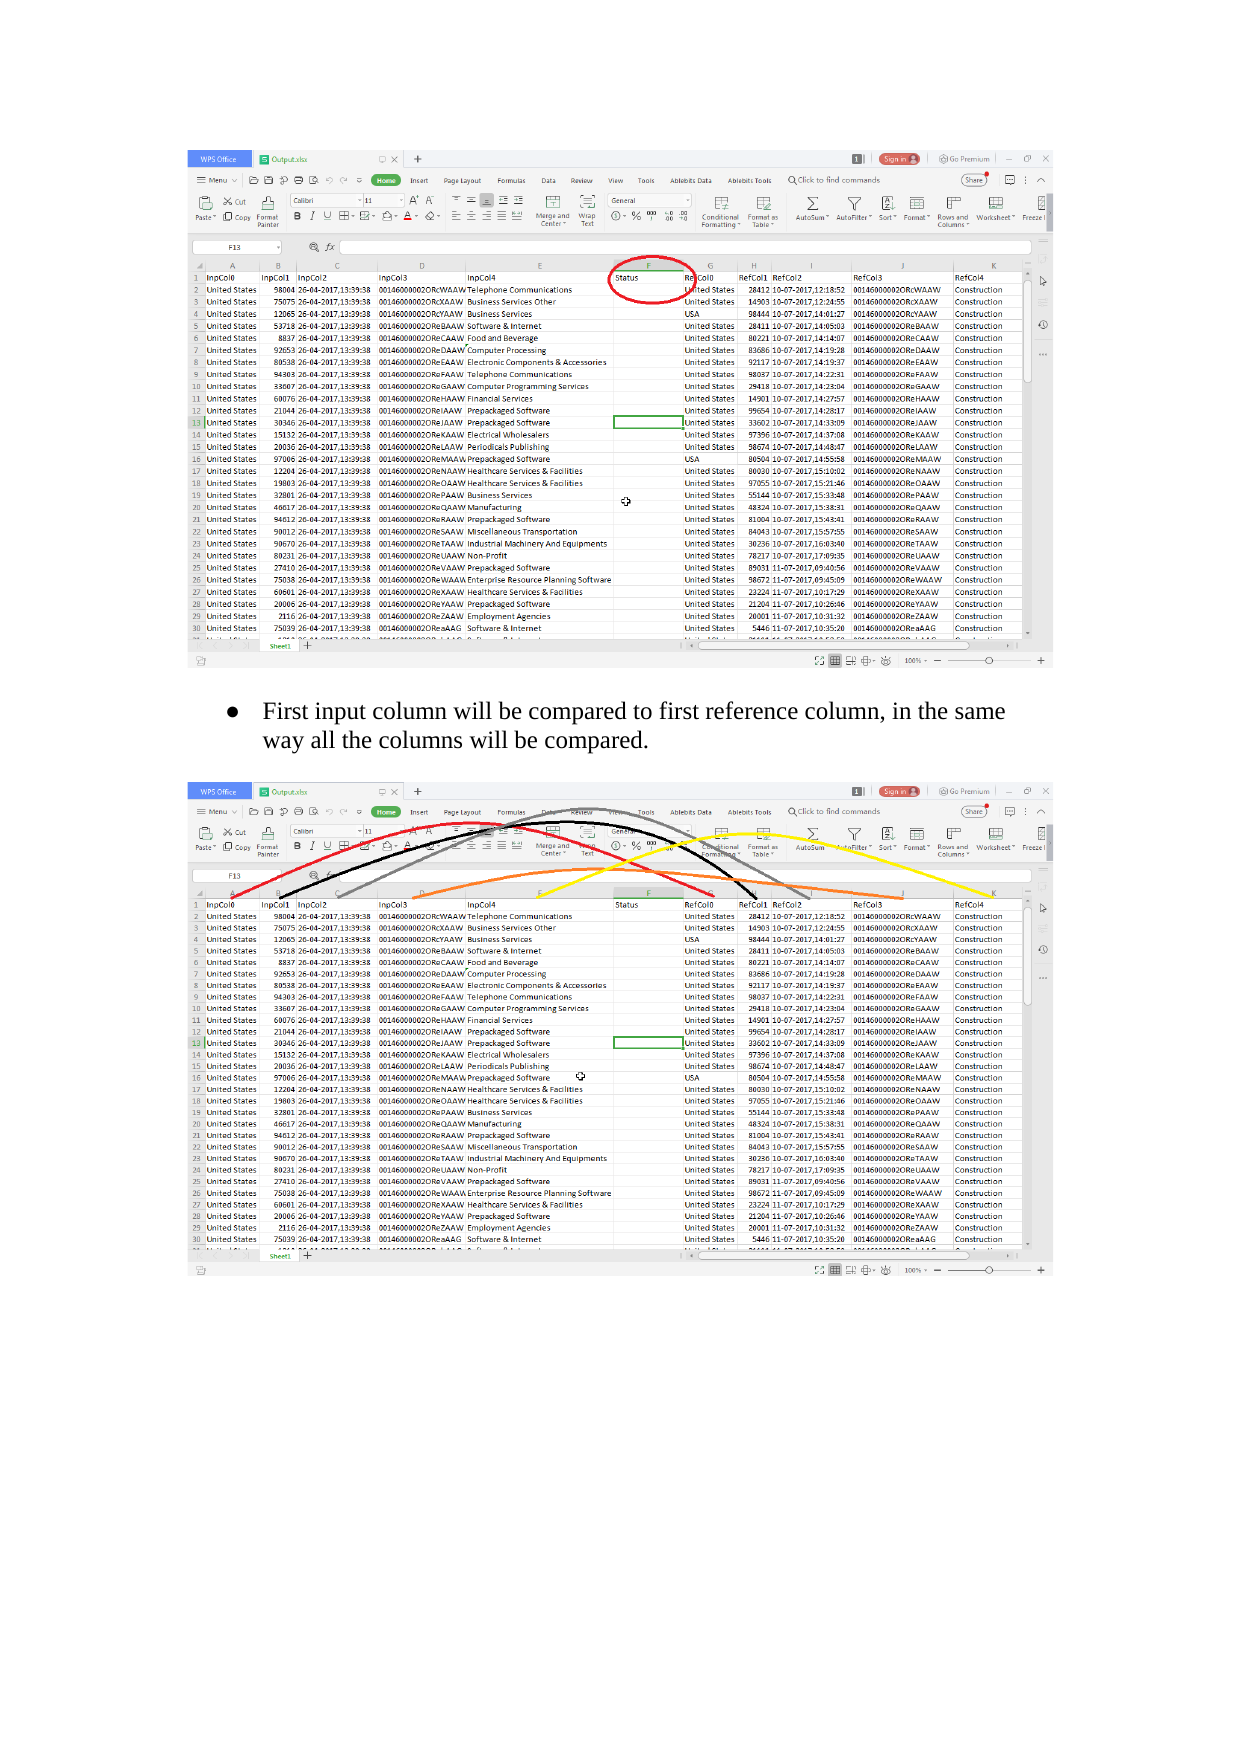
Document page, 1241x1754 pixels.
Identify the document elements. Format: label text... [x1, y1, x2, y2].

picture [187, 782, 1054, 1276]
list First input column will be compared to first reference column, in the same way all the columns will be compared. [225, 696, 1053, 753]
picture [187, 150, 1054, 668]
